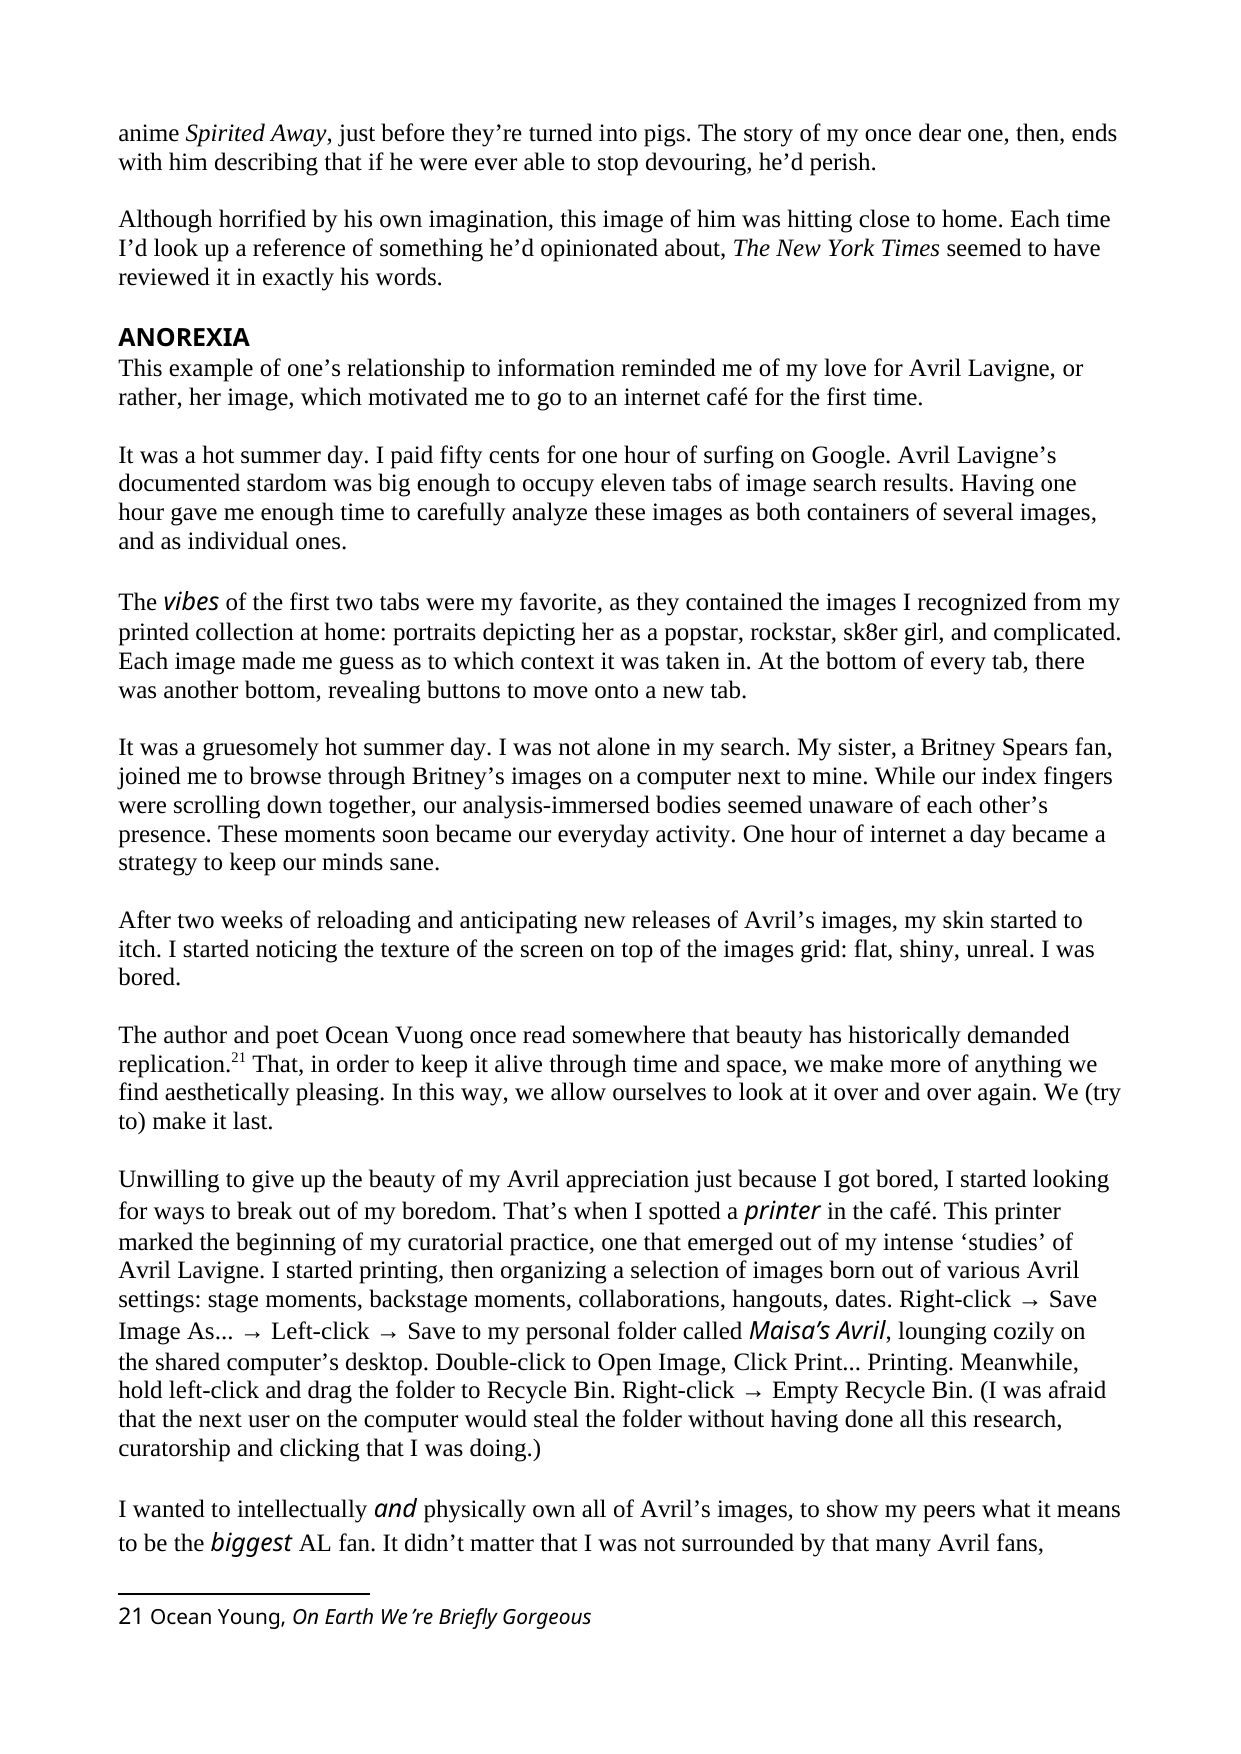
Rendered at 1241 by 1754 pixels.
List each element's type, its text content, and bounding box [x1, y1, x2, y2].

text Anorexia [118, 319, 1122, 353]
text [118, 1491, 1122, 1559]
text Unwilling to give up the beauty of my Avril appreciation just because I got bored, I started looking for ways to break out of my boredom. That’s when I spotted a printer in the café. This printer marked the beginning of my curatorial practice, one that emerged out of my intense ‘studies’ of Avril Lavigne. I started printing, then organizing a selection of images born out of various Avril settings: stage moments, backstage moments, collaborations, hangouts, dates. Right-click → Save Image As... → Left-click → Save to my personal folder called Maisa’s Avril, lounging cozily on the shared computer’s desktop. Double-click to Open Image, Click Print... Printing. Meanwhile, hold left-click and drag the folder to Recycle Bin. Right-click → Empty Recycle Bin. (I was afraid that the next user on the computer would steal the folder without having done all this research, curatorship and clicking that I was doing.) [118, 1164, 1122, 1462]
text This example of one’s relationship to information reminded me of my love for Avril Lavigne, or rather, her image, which motivated me to go to an internet café for the first time. [118, 353, 1122, 411]
text The author and poet Ocean Vuong once read somewhere that beauty has historically demanded replication. That, in order to keep it alive through time and space, we make more of anything we find aesthetically pleasing. In this way, we allow ourselves to look at it over and over again. We (try to) make it last. [118, 1020, 1122, 1135]
text It was a gruesomely hot summer day. I was not alone in my search. My sister, a Britney Spears fan, joined me to browse through Britney’s images on a computer next to mine. While our index fingers were scrolling down together, our analysis-immersed bodies seemed unaware of each other’s presence. These moments soon became our everyday activity. One hour of internet a day became a strategy to keep our minds sane. [118, 732, 1122, 876]
text The vibes of the first two tabs were my favorite, as they contained the images I recognized from my printed collection at home: portraits depicting her as a popstar, rockstar, sk8er girl, and complicated. Each image made me guess as to which context it was taken in. At the bottom of every tab, there was another bottom, revealing buttons to move onto a new tab. [118, 583, 1122, 704]
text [118, 118, 1122, 176]
text Although horrified by his own imagination, this image of him was hitting close to home. Each time I’d look up a reference of something he’d opinionated about, The New York Times seemed to have reviewed it in exactly his words. [118, 204, 1122, 291]
text It was a hot summer day. I paid fifty cents for one hour of surfing on Google. Avril Lavigne’s documented stardom was big enough to occupy eleven tabs of image search results. Having one hour gave me enough time to carefully analyze these images as both containers of several images, and as individual ones. [118, 440, 1122, 555]
text After two weeks of reloading and anticipating new releases of Avril’s images, my skin started to itch. I started noticing the texture of the screen on top of the images grid: flat, shiny, unreal. I was bored. [118, 905, 1122, 991]
